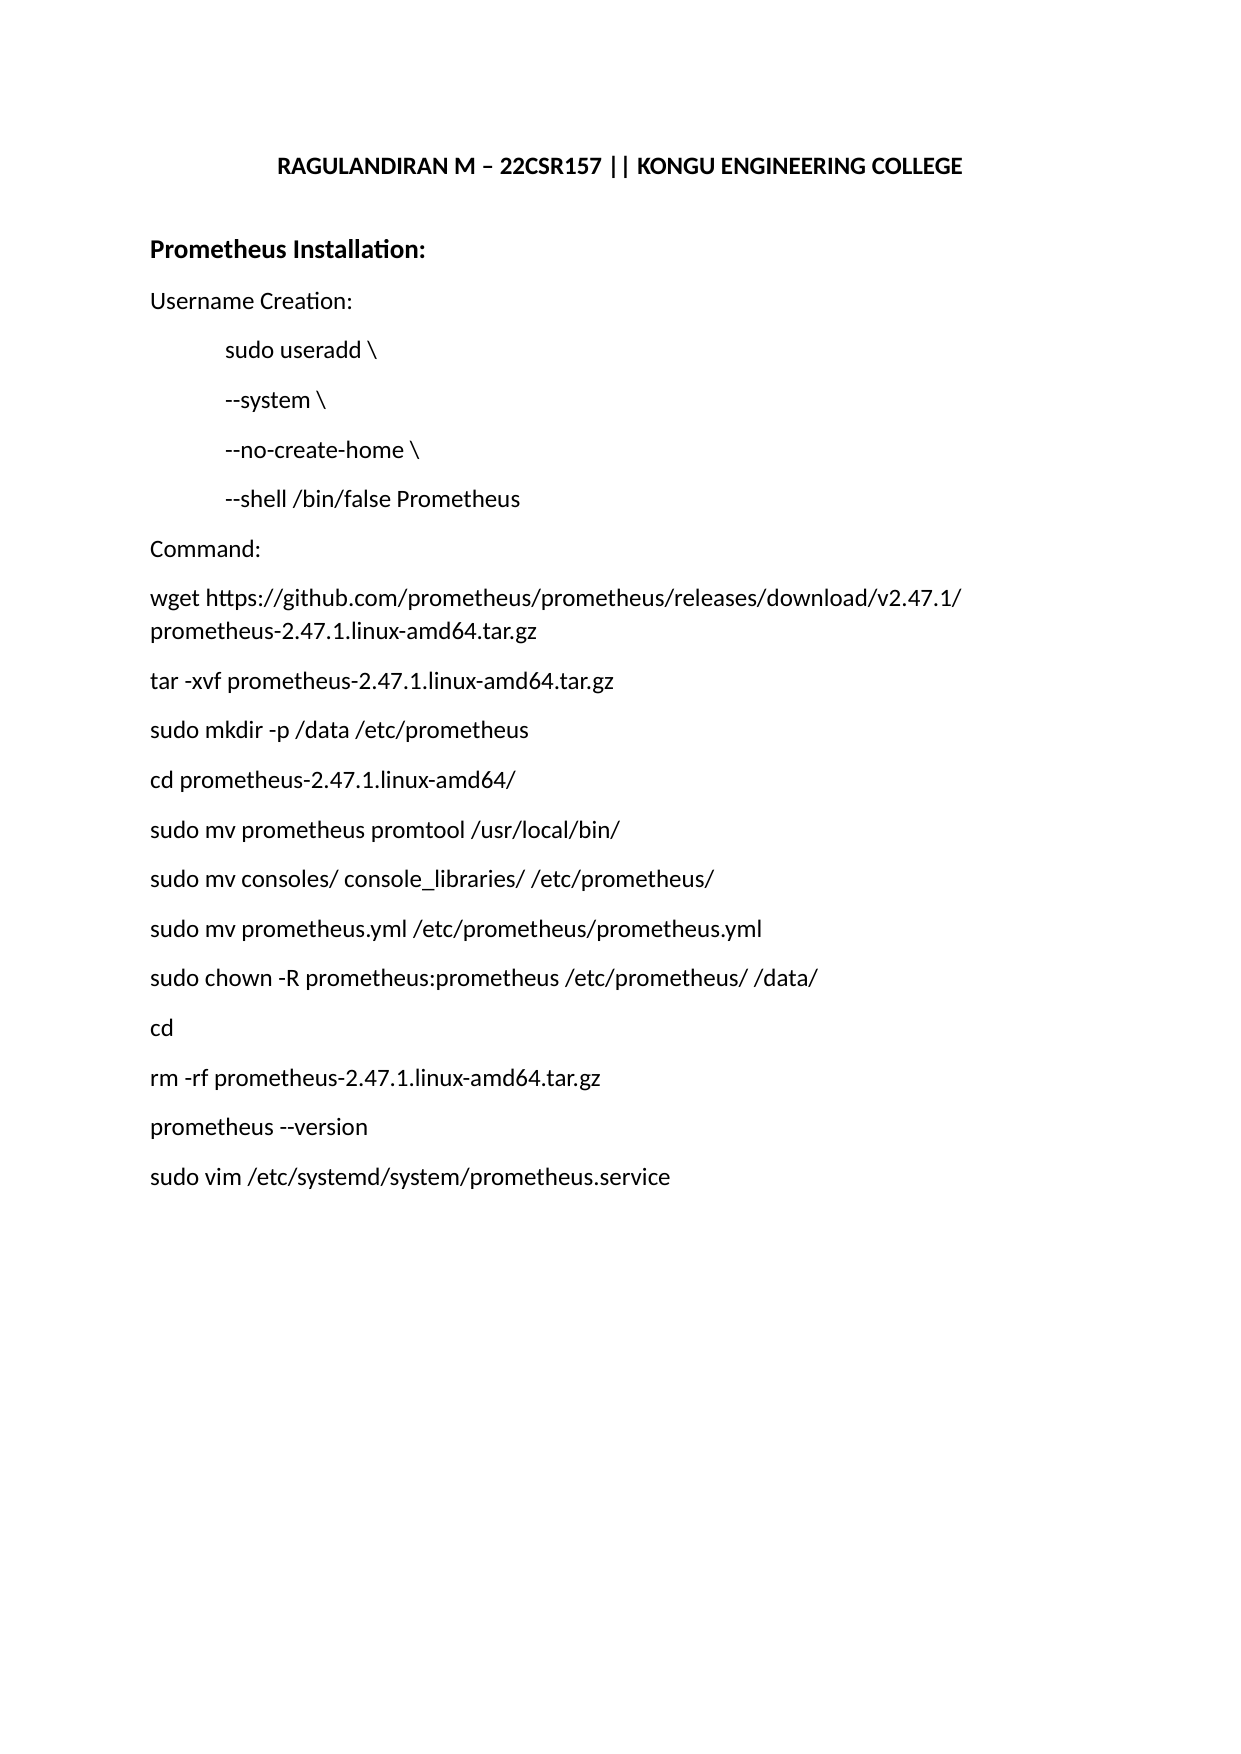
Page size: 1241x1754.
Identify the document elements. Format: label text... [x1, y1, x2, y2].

text --shell /bin/false Prometheus [150, 483, 1090, 514]
text rm -rf prometheus-2.47.1.linux-amd64.tar.gz [150, 1062, 1090, 1092]
text tar -xvf prometheus-2.47.1.linux-amd64.tar.gz [150, 665, 1090, 696]
text Command: [150, 533, 1090, 563]
text Prometheus Installation: [150, 233, 1090, 266]
text --no-create-home \ [150, 434, 1090, 464]
text sudo chown -R prometheus:prometheus /etc/prometheus/ /data/ [150, 962, 1090, 993]
text sudo mv prometheus.yml /etc/prometheus/prometheus.yml [150, 913, 1090, 943]
text wget https://github.com/prometheus/prometheus/releases/download/v2.47.1/prometheus-2.47.1.linux-amd64.tar.gz [150, 582, 1090, 646]
text sudo mkdir -p /data /etc/prometheus [150, 714, 1090, 745]
text --system \ [150, 384, 1090, 415]
text sudo vim /etc/systemd/system/prometheus.service [150, 1161, 1090, 1191]
text sudo useradd \ [150, 334, 1090, 365]
text cd prometheus-2.47.1.linux-amd64/ [150, 764, 1090, 795]
text sudo mv prometheus promtool /usr/local/bin/ [150, 814, 1090, 844]
text RAGULANDIRAN M – 22CSR157 || KONGU ENGINEERING COLLEGE [150, 150, 1090, 181]
text sudo mv consoles/ console_libraries/ /etc/prometheus/ [150, 863, 1090, 894]
text prometheus --version [150, 1111, 1090, 1142]
text cd [150, 1012, 1090, 1043]
text Username Creation: [150, 285, 1090, 316]
